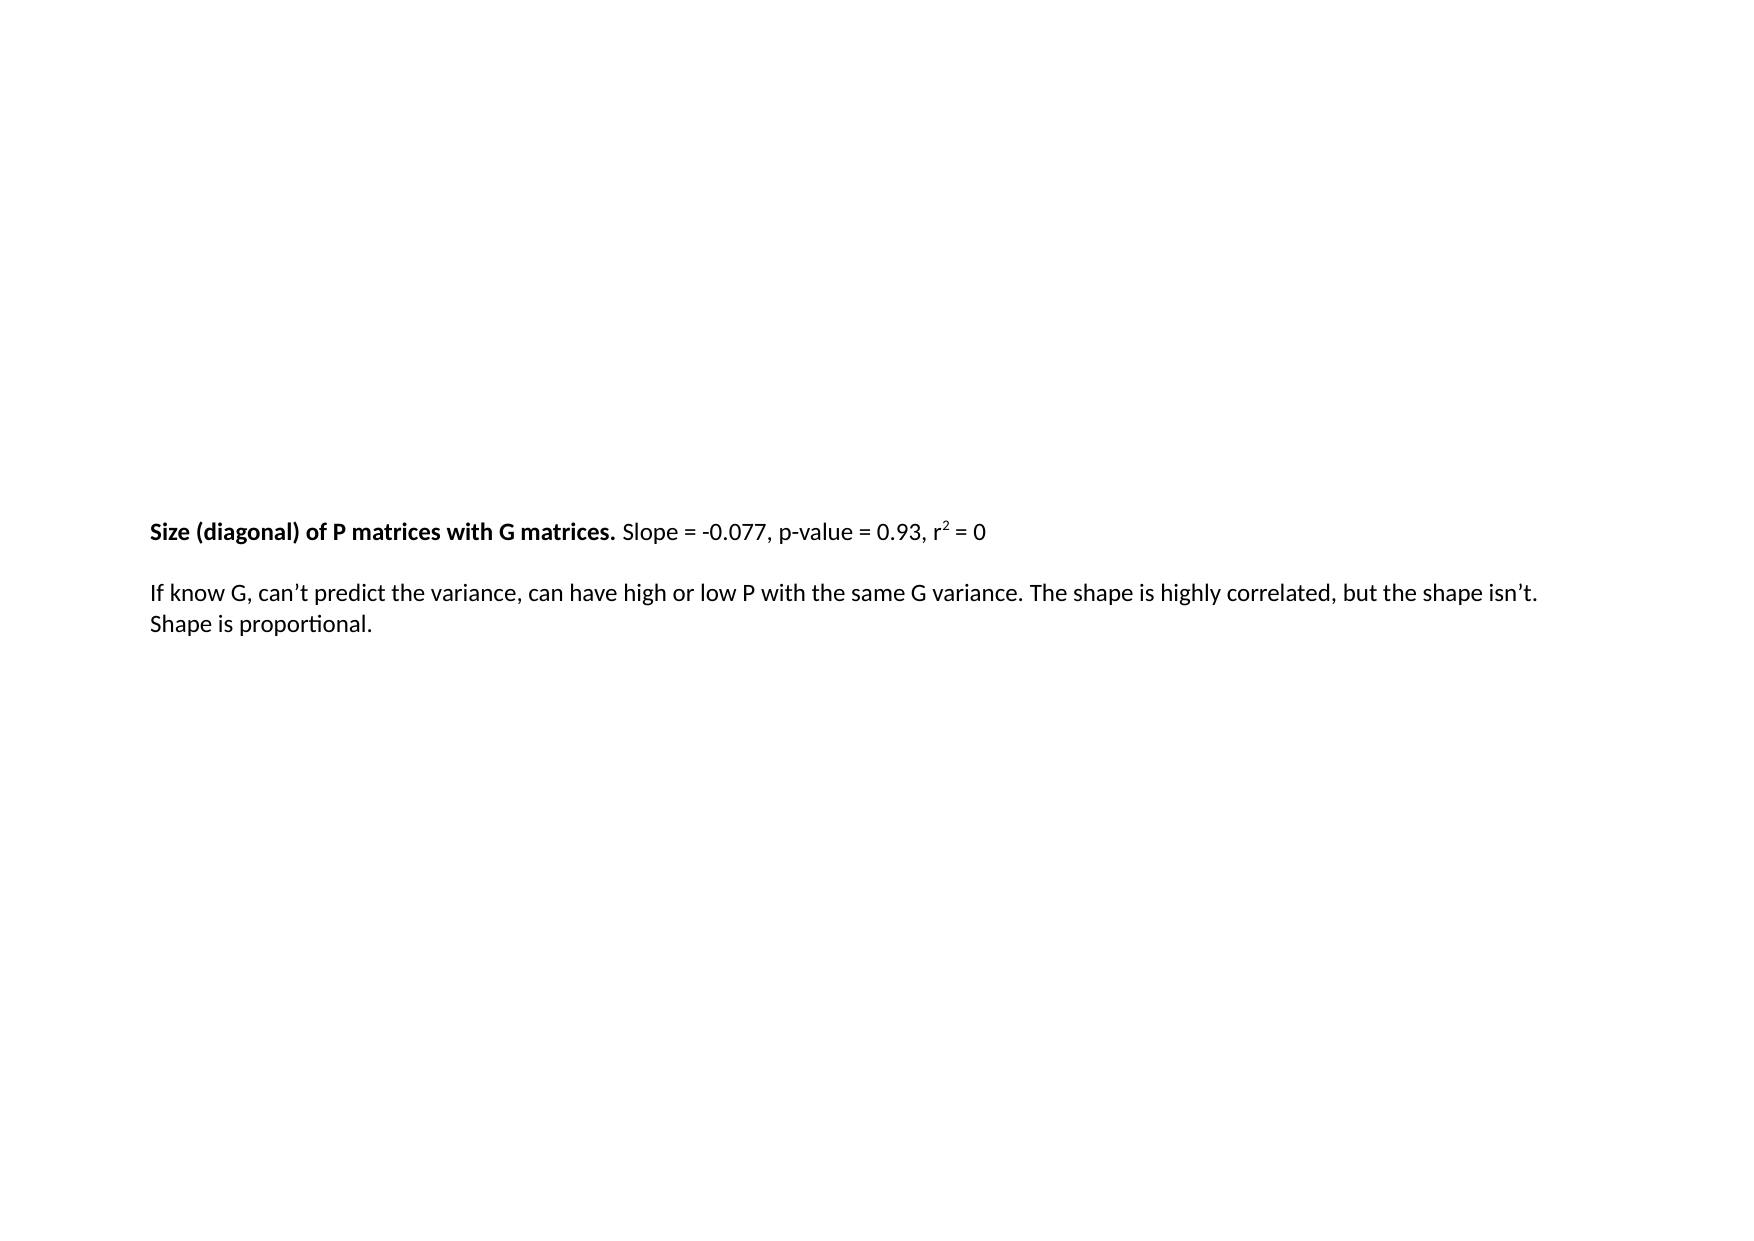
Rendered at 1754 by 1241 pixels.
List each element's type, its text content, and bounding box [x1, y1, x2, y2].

text If know G, can’t predict the variance, can have high or low P with the same G variance. The shape is highly correlated, but the shape isn’t. Shape is proportional. [150, 577, 1604, 638]
text Size (diagonal) of P matrices with G matrices. Slope = -0.077, p-value = 0.93, r2 = 0 [150, 516, 1604, 547]
